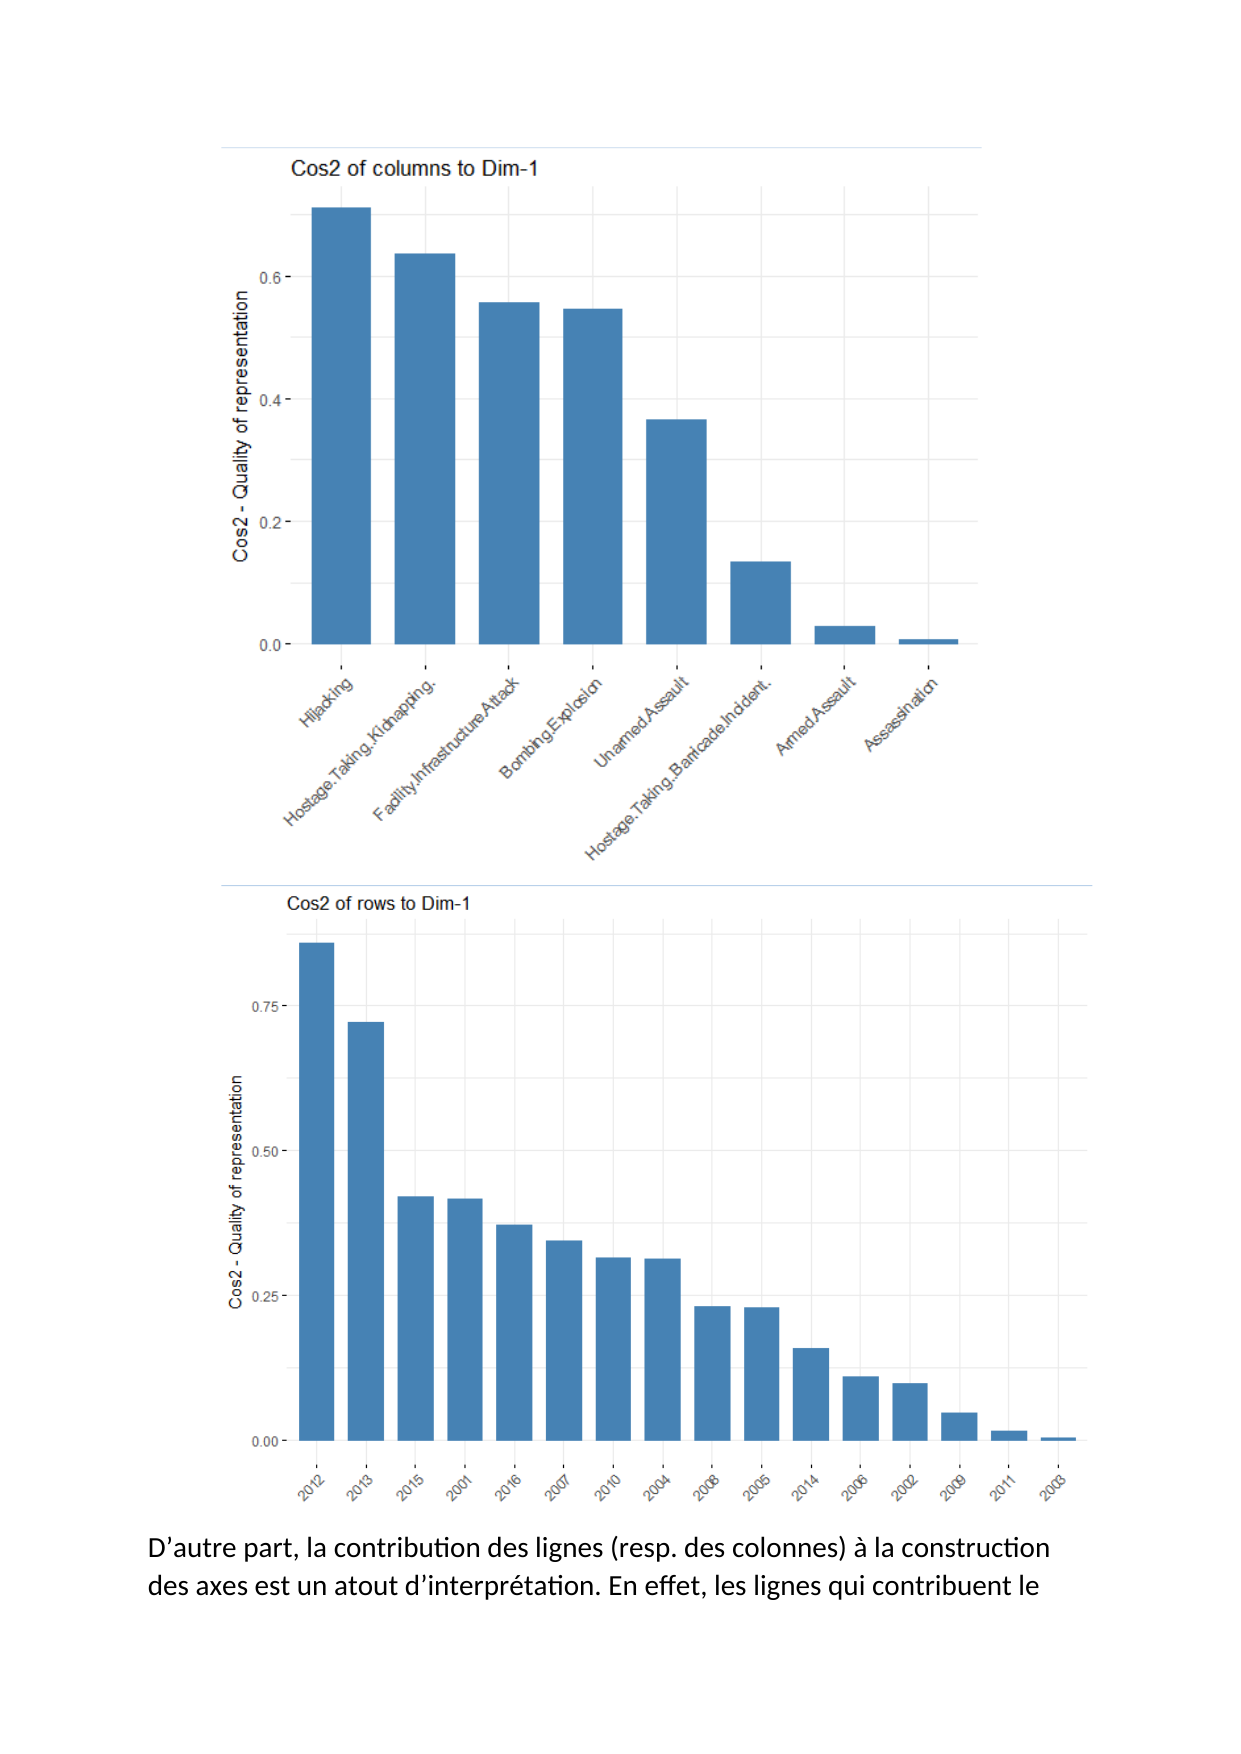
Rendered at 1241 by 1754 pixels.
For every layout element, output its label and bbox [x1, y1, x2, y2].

picture [221, 147, 982, 867]
picture [221, 885, 1093, 1510]
text [148, 1529, 1093, 1603]
